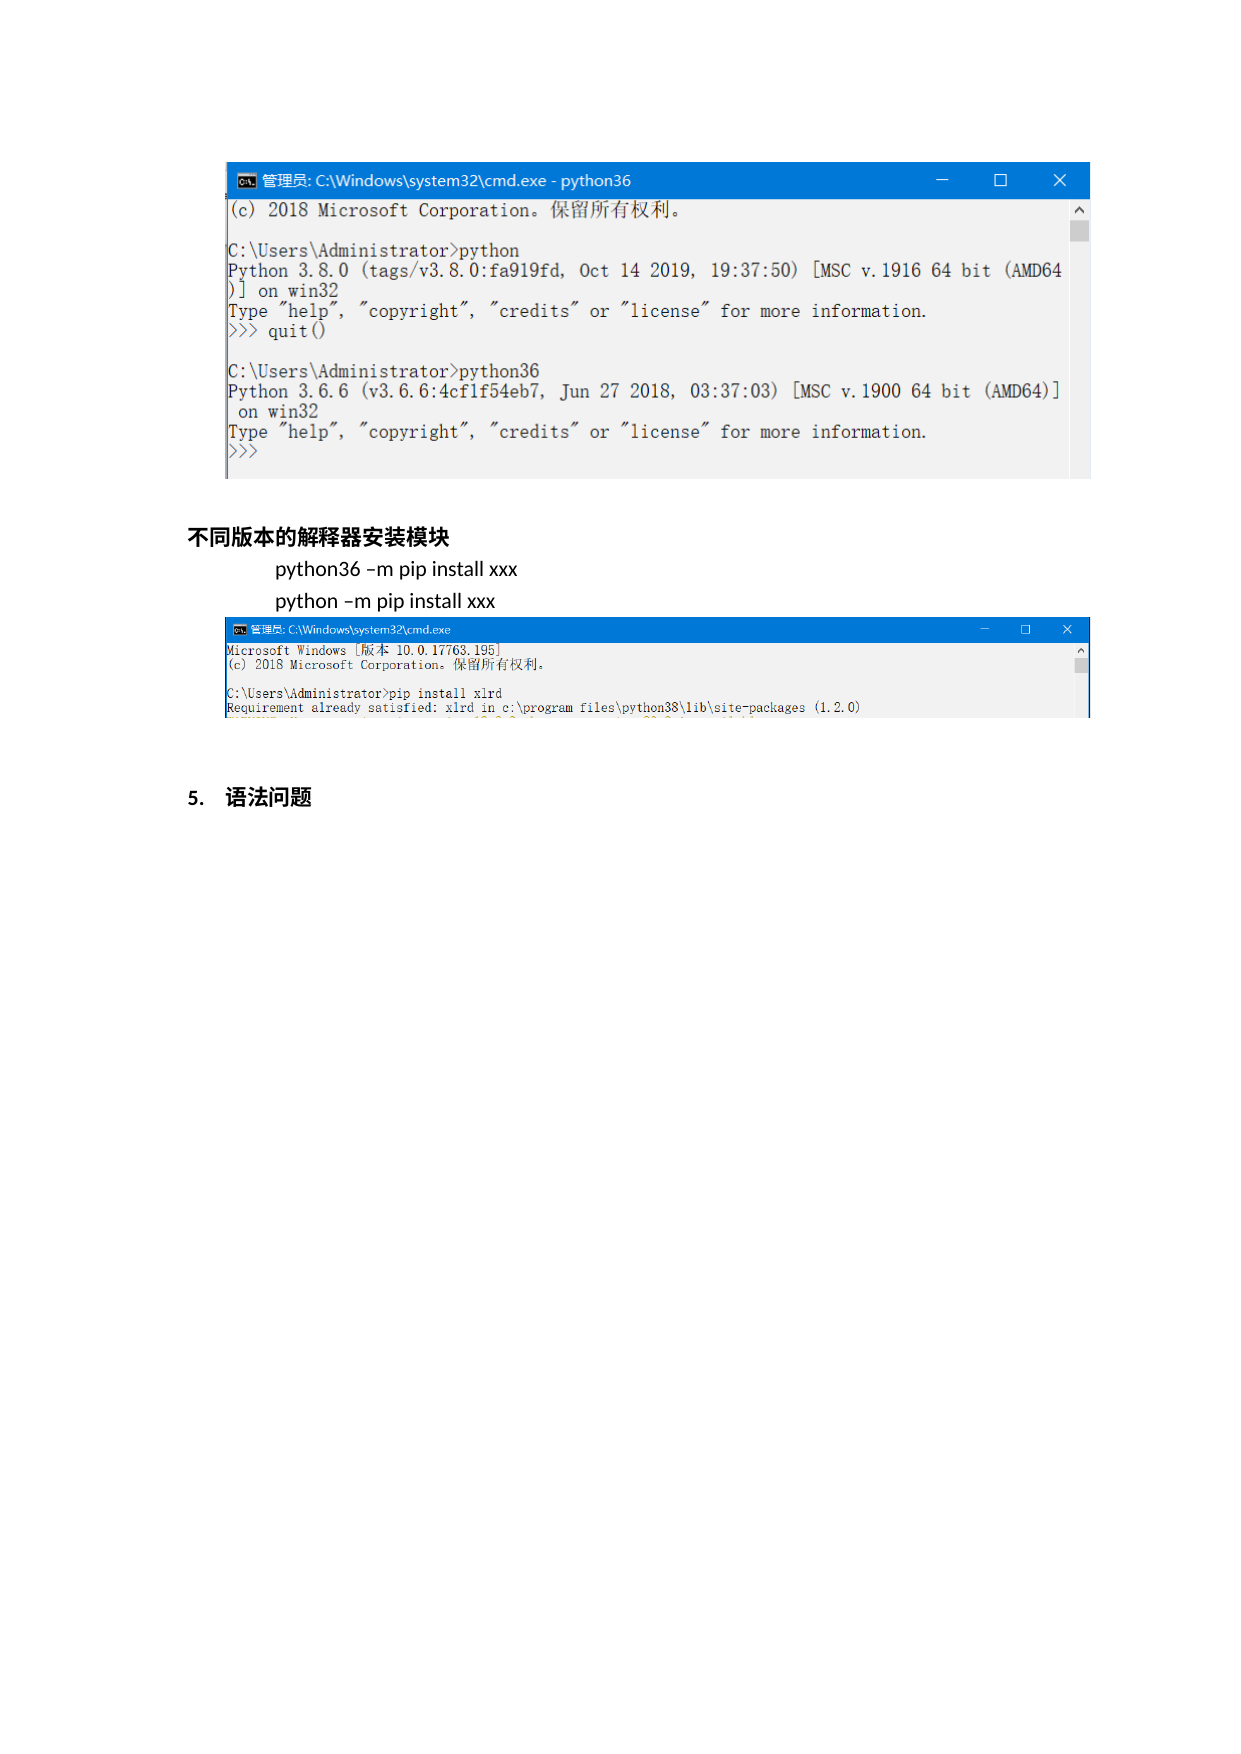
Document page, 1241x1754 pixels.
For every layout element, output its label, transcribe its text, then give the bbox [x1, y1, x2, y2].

text python36 –m pip install xxx [187, 552, 1053, 584]
text 不同版本的解释器安装模块 [187, 519, 1053, 552]
picture [225, 162, 1091, 479]
text python –m pip install xxx [187, 584, 1053, 617]
picture [225, 617, 1091, 718]
list 语法问题 [187, 779, 1053, 812]
